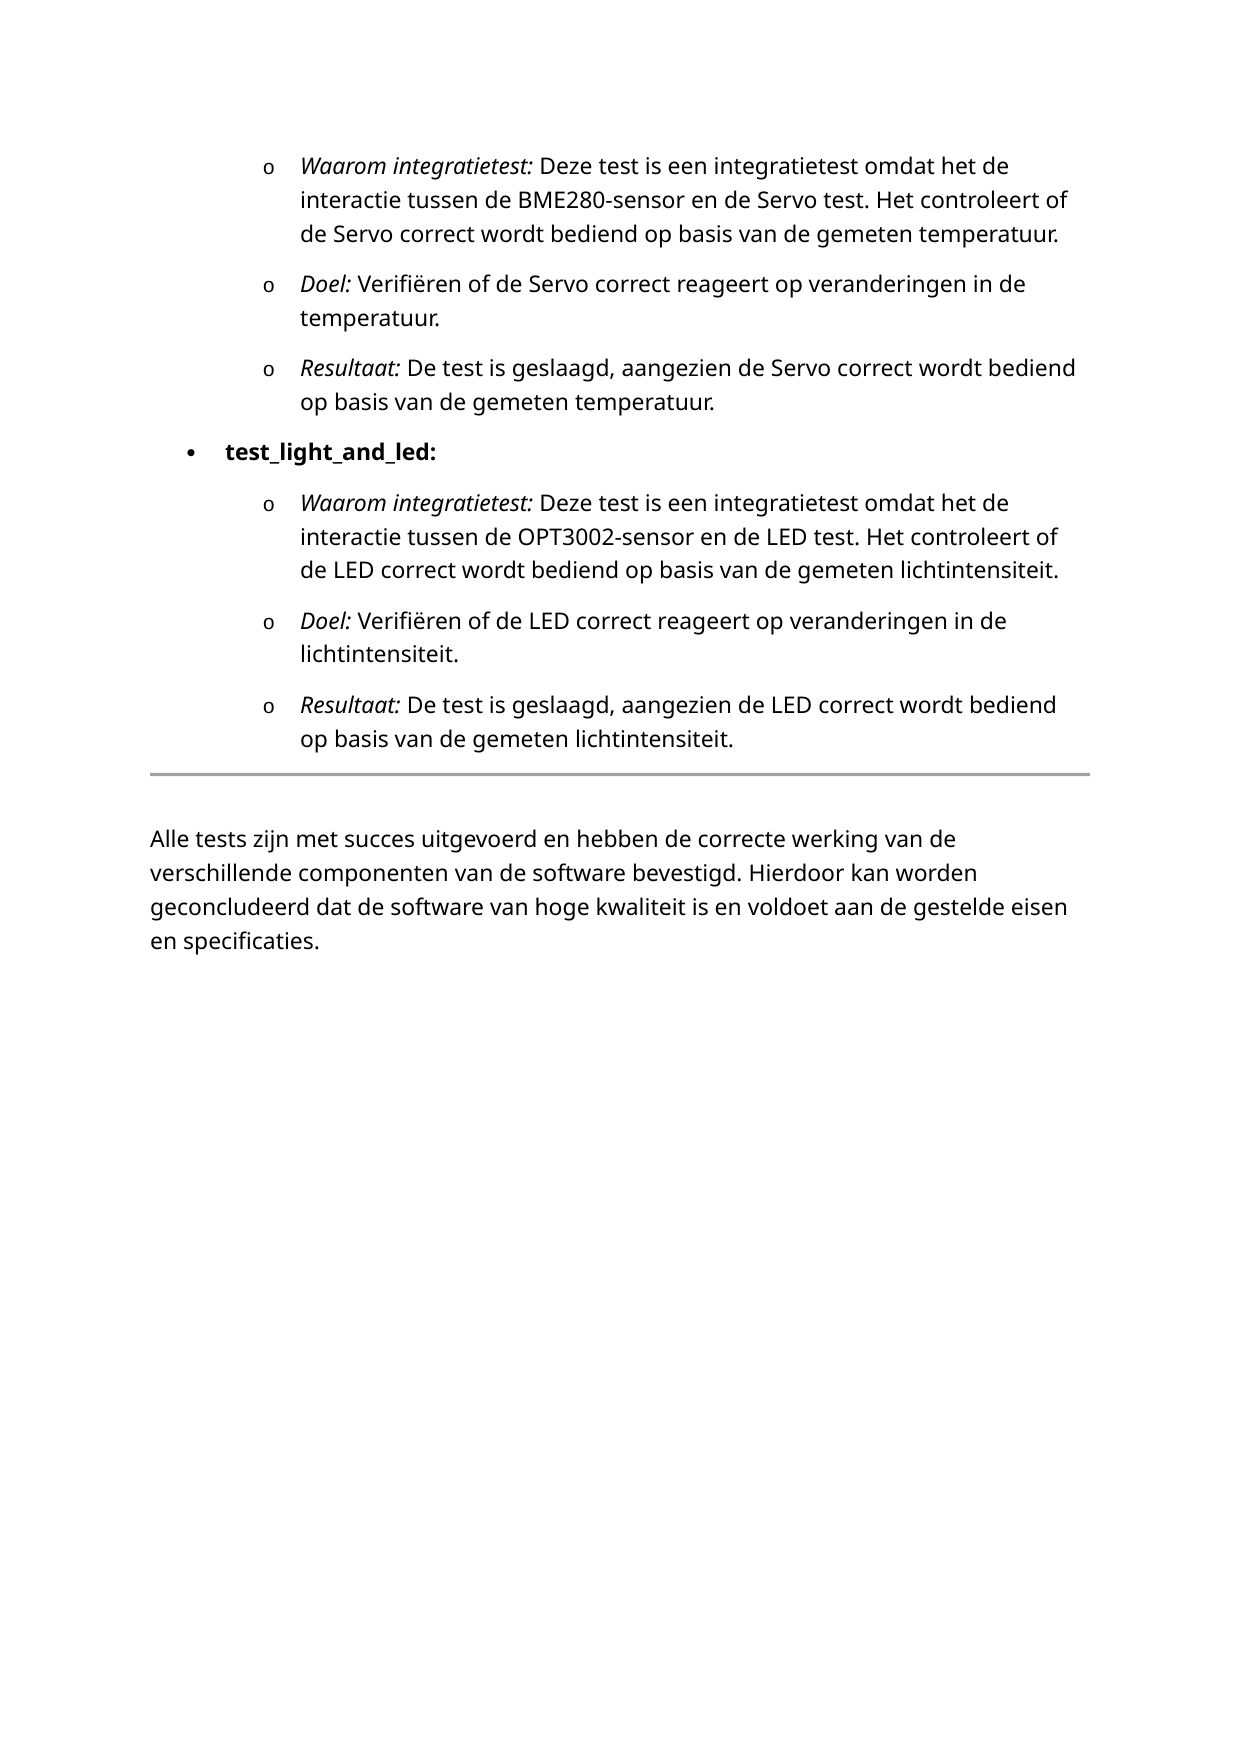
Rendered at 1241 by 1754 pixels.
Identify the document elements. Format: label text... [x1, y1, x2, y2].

list Resultaat: De test is geslaagd, aangezien de Servo correct wordt bediend op basis van de gemeten temperatuur. [262, 352, 1090, 417]
text Alle tests zijn met succes uitgevoerd en hebben de correcte werking van de verschillende componenten van de software bevestigd. Hierdoor kan worden geconcludeerd dat de software van hoge kwaliteit is en voldoet aan de gestelde eisen en specificaties. [150, 823, 1090, 956]
list Waarom integratietest: Deze test is een integratietest omdat het de interactie tussen de BME280-sensor en de Servo test. Het controleert of de Servo correct wordt bediend op basis van de gemeten temperatuur. [262, 150, 1090, 249]
list test_light_and_led: [187, 436, 1090, 467]
list Doel: Verifiëren of de LED correct reageert op veranderingen in de lichtintensiteit. [262, 604, 1090, 669]
list Resultaat: De test is geslaagd, aangezien de LED correct wordt bediend op basis van de gemeten lichtintensiteit. [262, 689, 1090, 754]
list Waarom integratietest: Deze test is een integratietest omdat het de interactie tussen de OPT3002-sensor en de LED test. Het controleert of de LED correct wordt bediend op basis van de gemeten lichtintensiteit. [262, 487, 1090, 585]
list Doel: Verifiëren of de Servo correct reageert op veranderingen in de temperatuur. [262, 268, 1090, 333]
